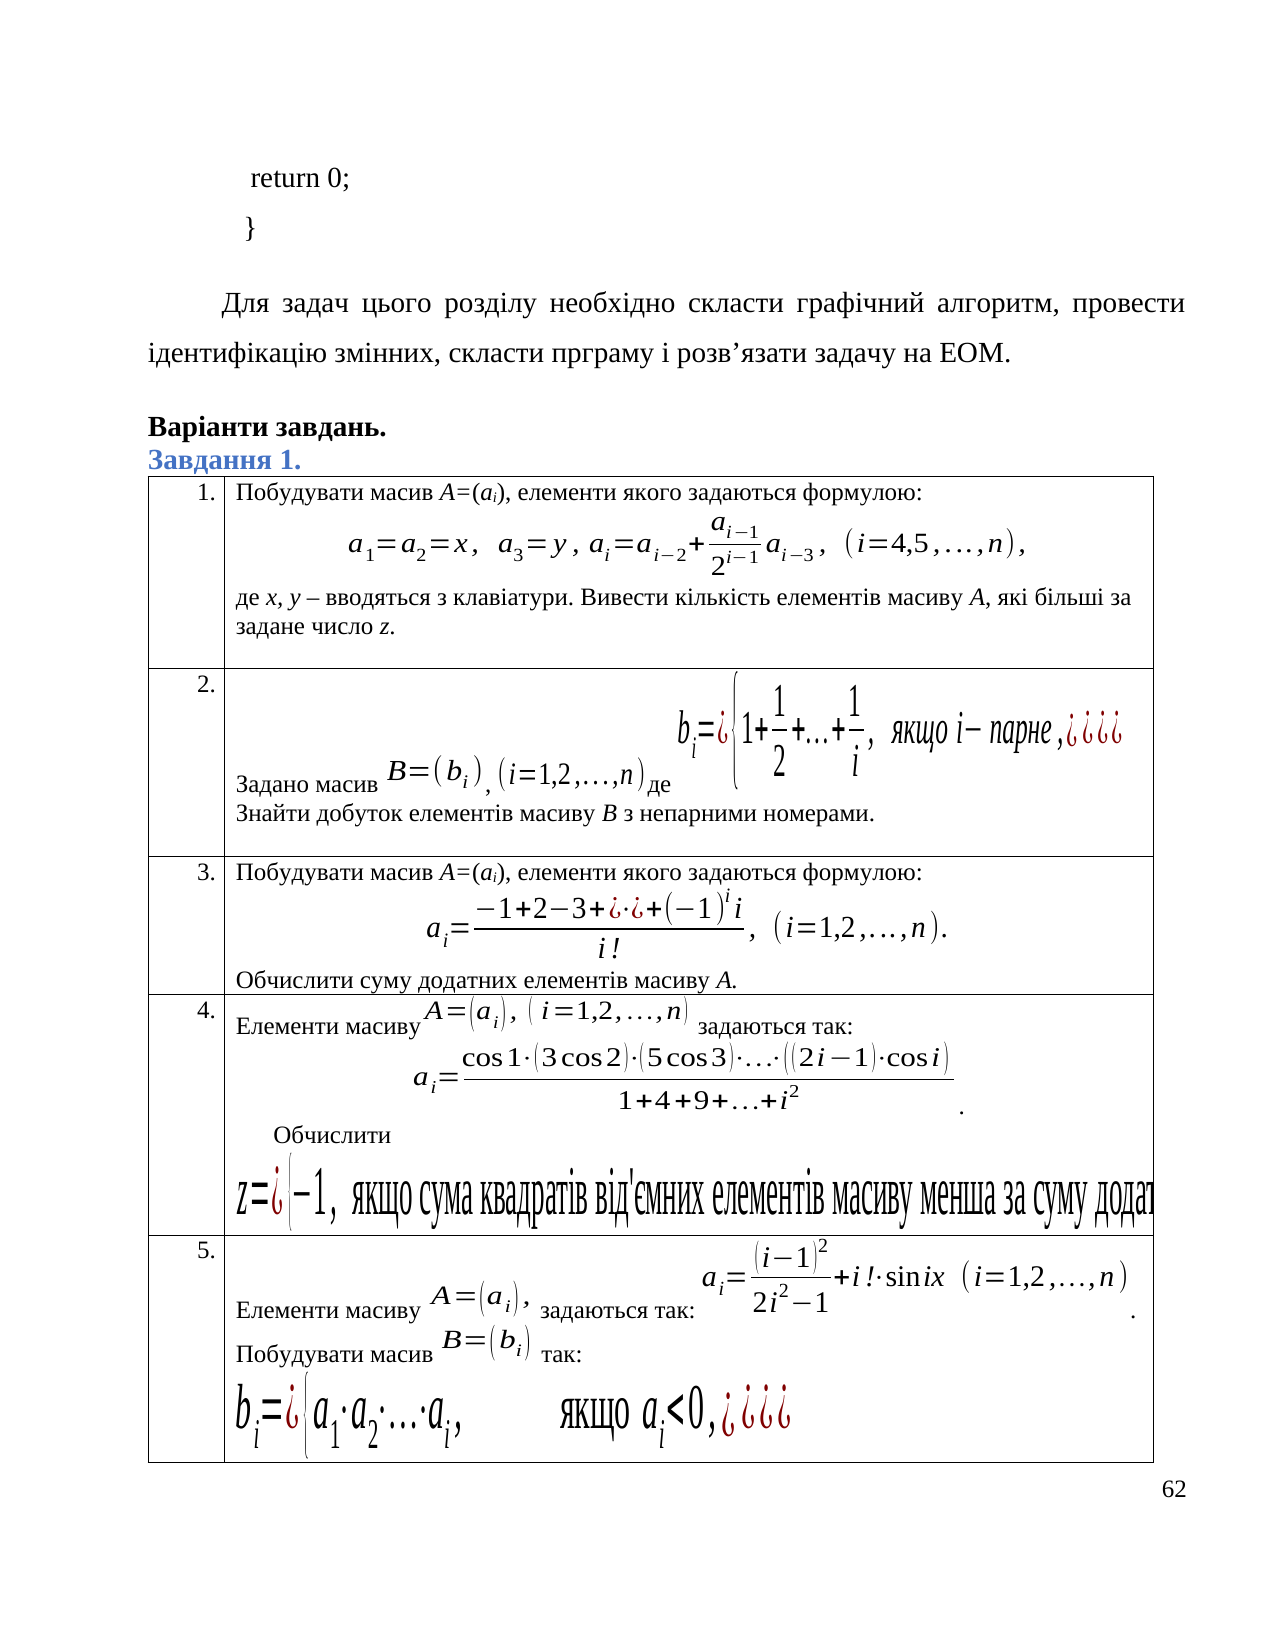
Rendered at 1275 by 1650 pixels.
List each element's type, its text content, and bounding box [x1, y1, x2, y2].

table_cell [149, 1236, 224, 1462]
text Для задач цього розділу необхідно скласти графічний алгоритм, провести ідентифікацію змінних, скласти прграму і розв’язати задачу на ЕОМ. [148, 285, 1186, 368]
text } [148, 210, 1186, 243]
table_cell Елементи масиву задаються так: . Побудувати масив так: [225, 1236, 1153, 1462]
table_cell [149, 995, 224, 1234]
table_cell Задано масив , де Знайти добуток елементів масиву В з непарними номерами. [225, 669, 1153, 856]
table_cell [149, 857, 224, 994]
table_cell Побудувати масив А=(ai), елементи якого задаються формулою: Обчислити суму додатних елементів масиву А. [225, 857, 1153, 994]
text Завдання 1. [148, 442, 1186, 476]
table_cell Елементи масиву задаються так: . Обчислити [225, 995, 1153, 1234]
text Варіанти завдань. [148, 414, 1186, 442]
table_header Побудувати масив А=(ai), елементи якого задаються формулою: де x, y – вводяться з клавіатури. Вивести кількість елементів масиву А, які більші за задане число z. [225, 477, 1153, 668]
table_header [149, 477, 224, 668]
table_cell [149, 669, 224, 856]
text return 0; [148, 160, 1186, 193]
